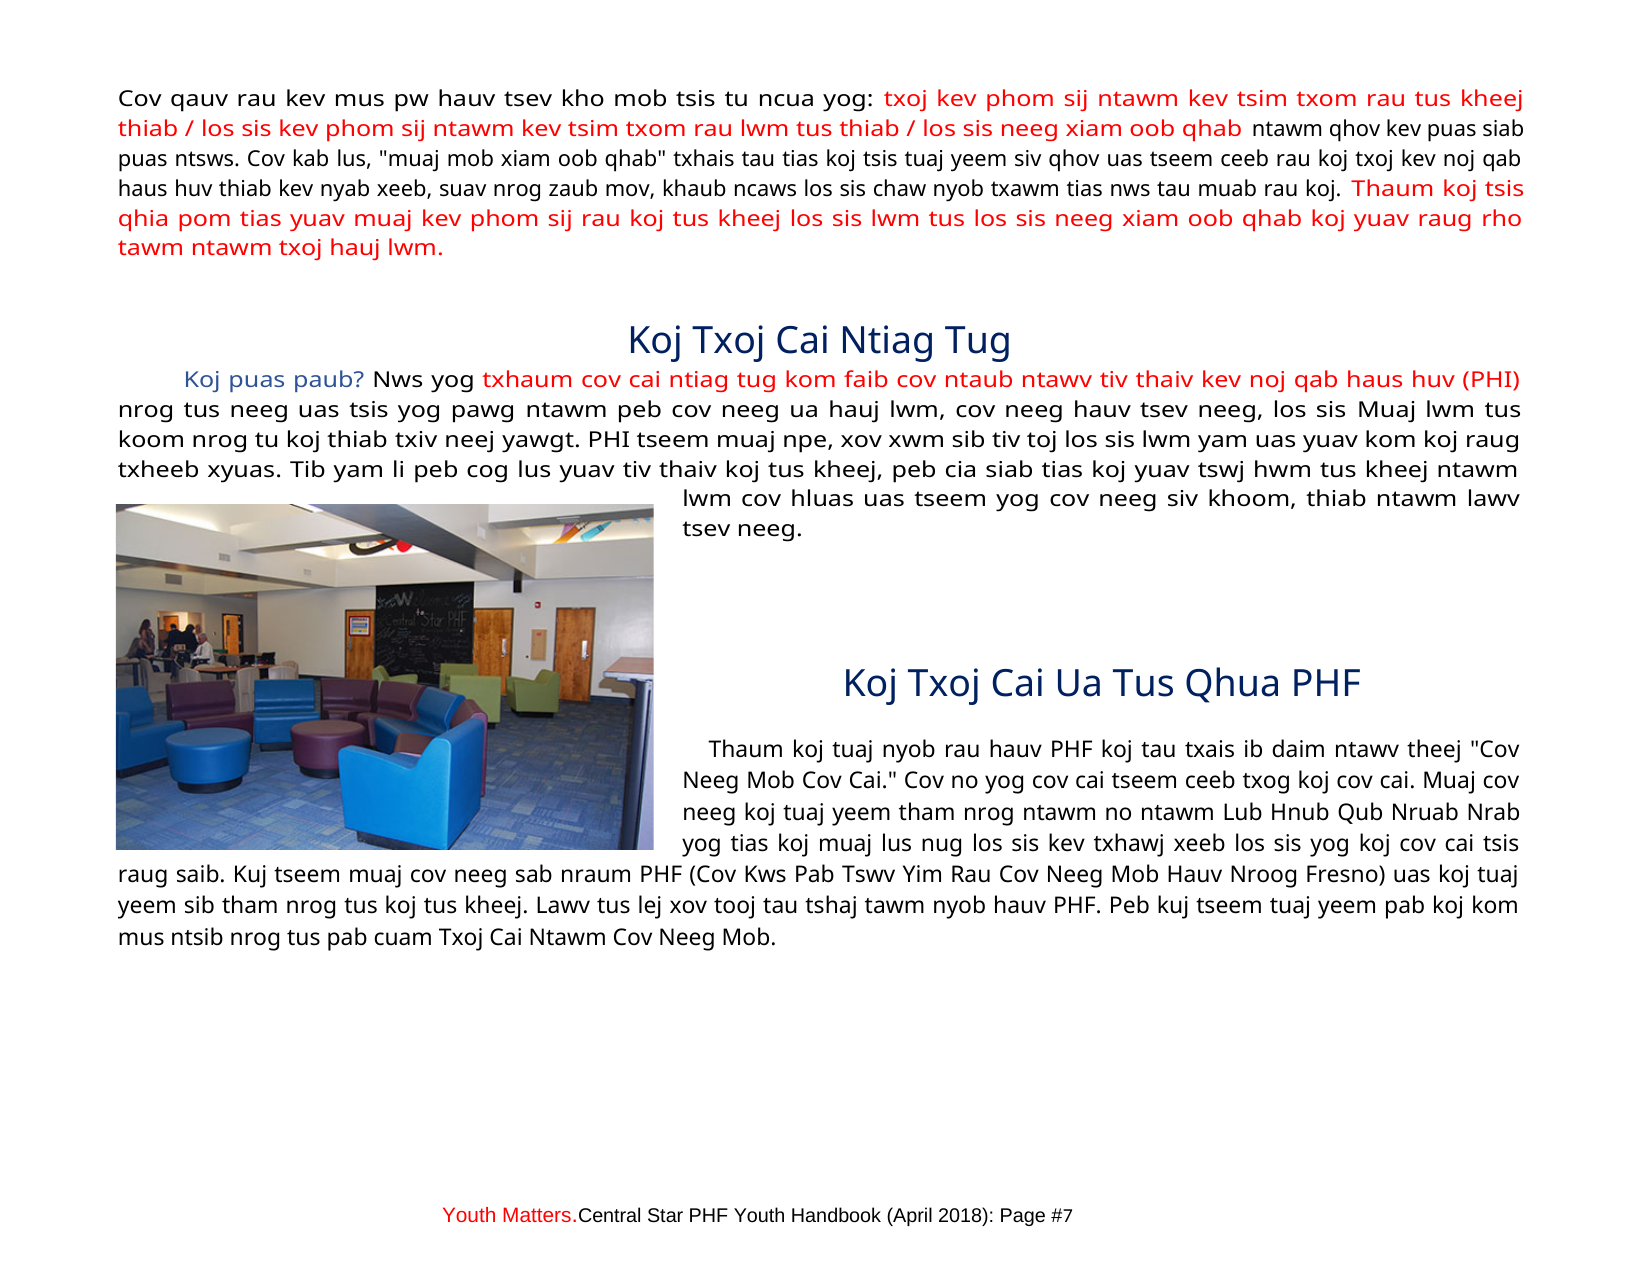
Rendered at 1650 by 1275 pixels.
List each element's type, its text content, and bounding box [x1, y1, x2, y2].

text Thaum koj tuaj nyob rau hauv PHF koj tau txais ib daim ntawv theej "Cov Neeg Mob Cov Cai." Cov no yog cov cai tseem ceeb txog koj cov cai. Muaj cov neeg koj tuaj yeem tham nrog ntawm no ntawm Lub Hnub Qub Nruab Nrab yog tias koj muaj lus nug los sis kev txhawj xeeb los sis yog koj cov cai tsis raug saib. Kuj tseem muaj cov neeg sab nraum PHF (Cov Kws Pab Tswv Yim Rau Cov Neeg Mob Hauv Nroog Fresno) uas koj tuaj yeem sib tham nrog tus koj tus kheej. Lawv tus lej xov tooj tau tshaj tawm nyob hauv PHF. Peb kuj tseem tuaj yeem pab koj kom mus ntsib nrog tus pab cuam Txoj Cai Ntawm Cov Neeg Mob. [118, 733, 1521, 952]
text Koj puas paub? Nws yog txhaum cov cai ntiag tug kom faib cov ntaub ntawv tiv thaiv kev noj qab haus huv (PHI) nrog tus neeg uas tsis yog pawg ntawm peb cov neeg ua hauj lwm, cov neeg hauv tsev neeg, los sis Muaj lwm tus koom nrog tu koj thiab txiv neej yawgt. PHI tseem muaj npe, xov xwm sib tiv toj los sis lwm yam uas yuav kom koj raug txheeb xyuas. Tib yam li peb cog lus yuav tiv thaiv koj tus kheej, peb cia siab tias koj yuav tswj hwm tus kheej ntawm lwm cov hluas uas tseem yog cov neeg siv khoom, thiab ntawm lawv tsev neeg. [118, 364, 1521, 543]
text Koj Txoj Cai Ua Tus Qhua PHF [654, 657, 1521, 708]
text Koj Txoj Cai Ntiag Tug [118, 313, 1521, 364]
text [118, 83, 1524, 262]
picture [115, 504, 654, 850]
